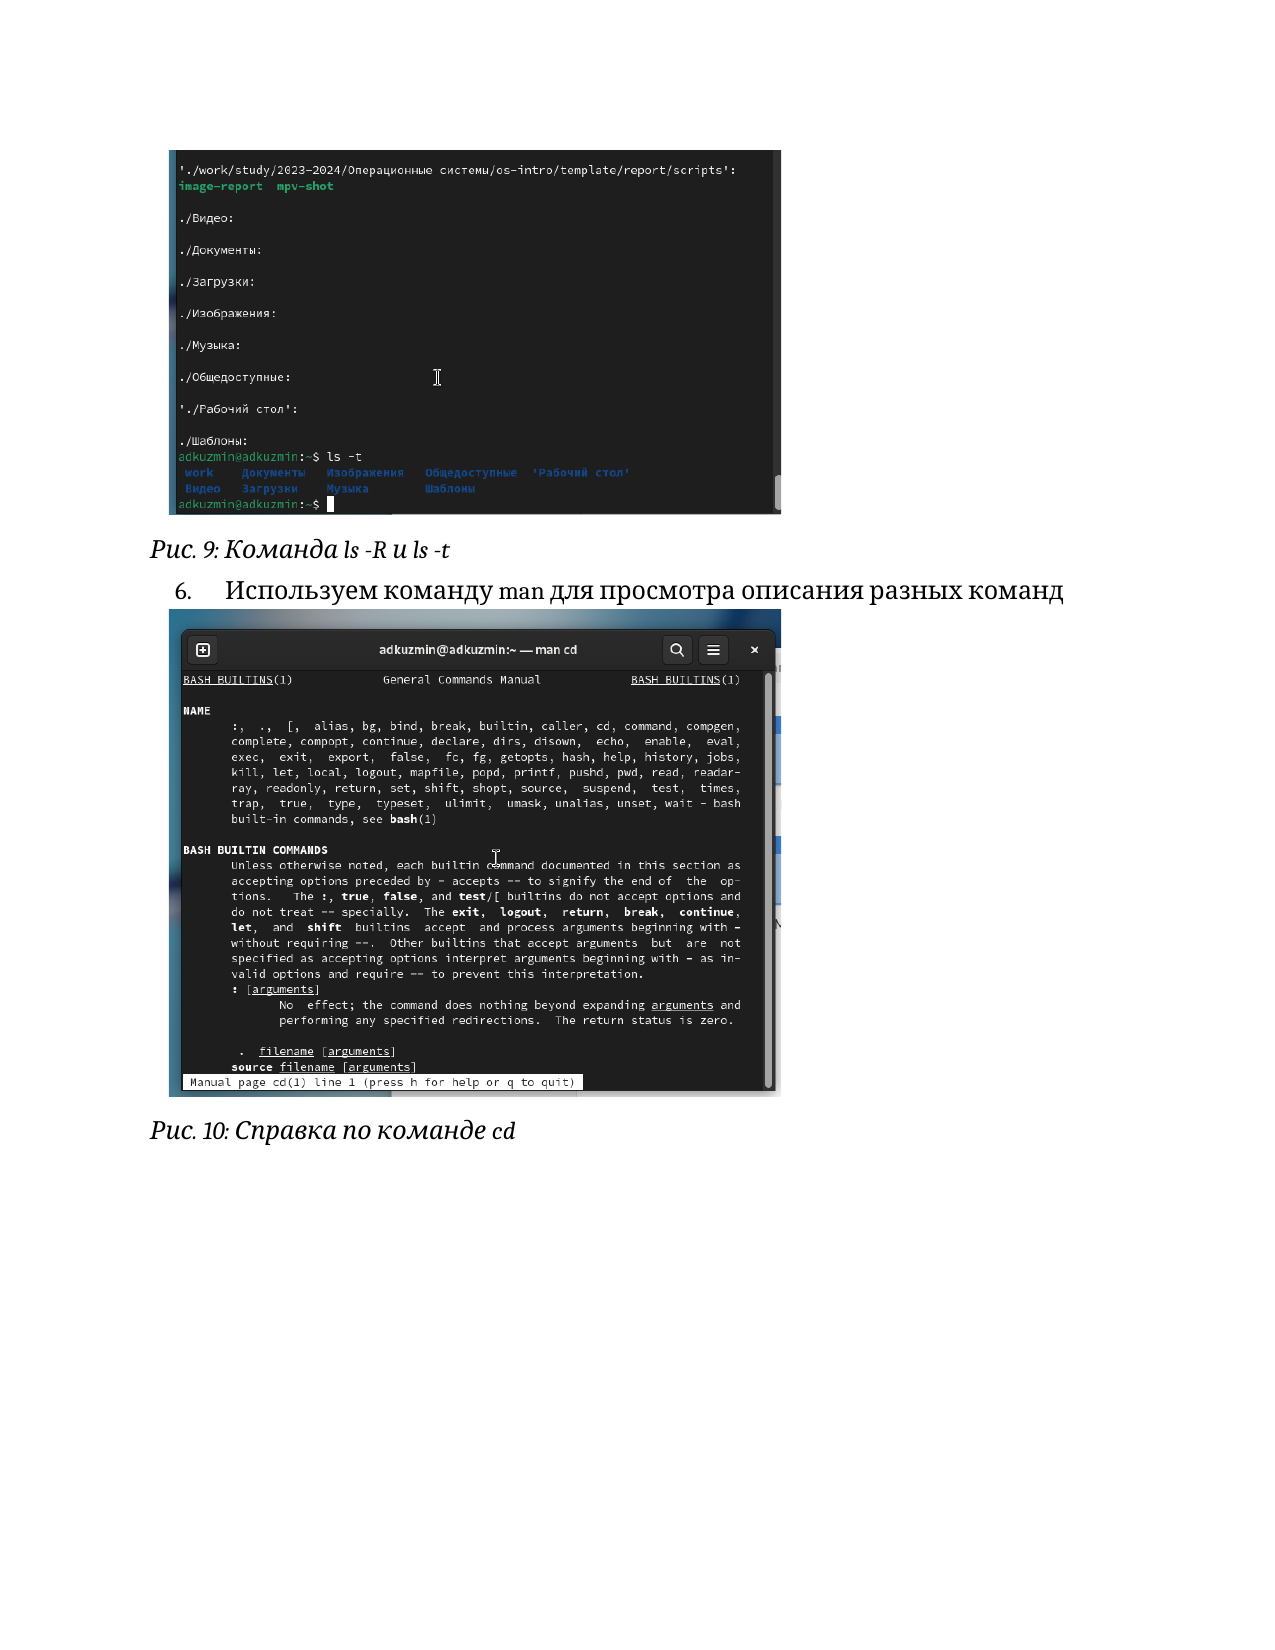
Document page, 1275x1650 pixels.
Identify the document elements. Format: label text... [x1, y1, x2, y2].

picture [168, 150, 782, 515]
list Используем команду man для просмотра описания разных команд [175, 577, 1125, 606]
text Рис. 9: Команда ls -R и ls -t [150, 536, 1125, 564]
picture [168, 609, 782, 1097]
text Рис. 10: Справка по команде cd [150, 1117, 1125, 1146]
